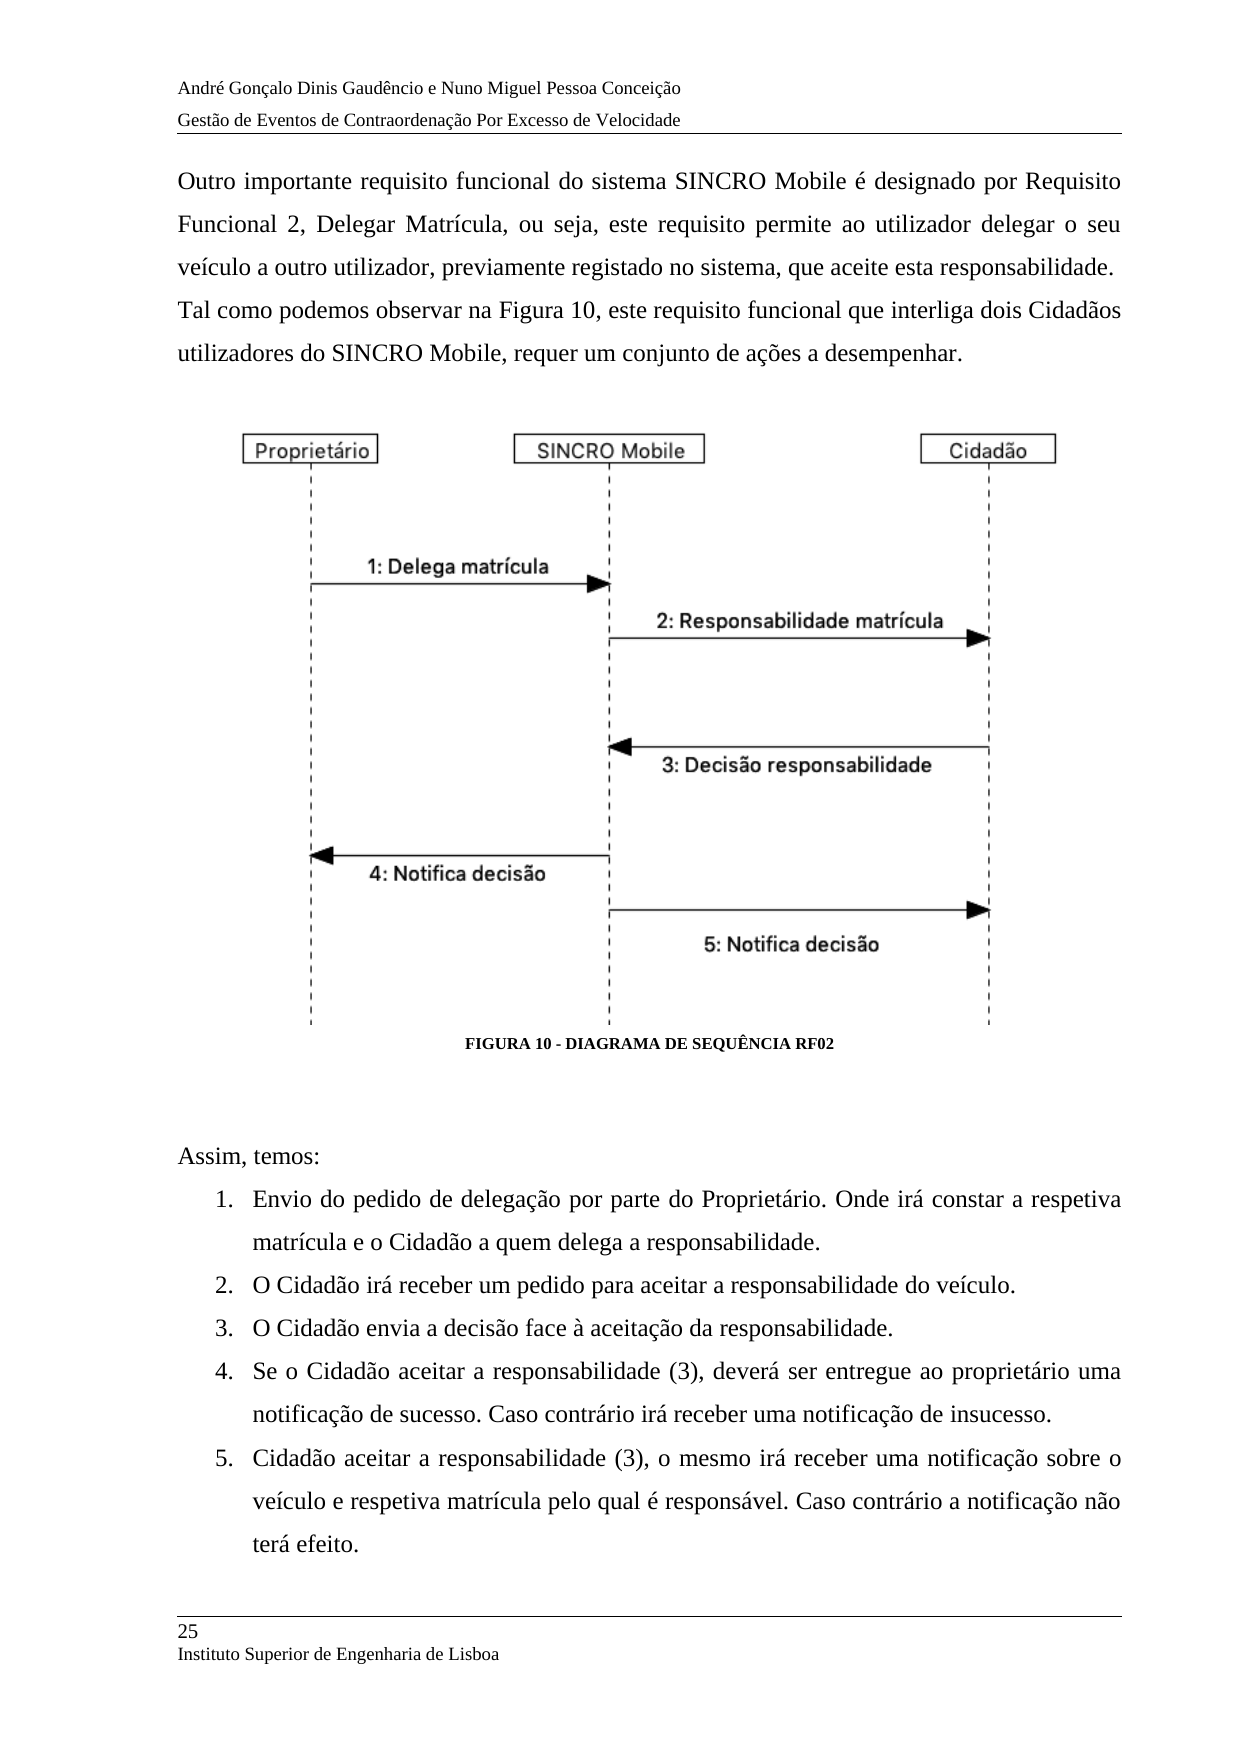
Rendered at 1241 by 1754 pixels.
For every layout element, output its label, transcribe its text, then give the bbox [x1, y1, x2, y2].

list Cidadão aceitar a responsabilidade (3), o mesmo irá receber uma notificação sobre o veículo e respetiva matrícula pelo qual é responsável. Caso contrário a notificação não terá efeito. [215, 1443, 1122, 1558]
list O Cidadão envia a decisão face à aceitação da responsabilidade. [215, 1313, 1122, 1342]
text Outro importante requisito funcional do sistema SINCRO Mobile é designado por Requisito Funcional 2, Delegar Matrícula, ou seja, este requisito permite ao utilizador delegar o seu veículo a outro utilizador, previamente registado no sistema, que aceite esta responsabilidade. [177, 166, 1122, 281]
picture [236, 427, 1063, 1025]
list Envio do pedido de delegação por parte do Proprietário. Onde irá constar a respetiva matrícula e o Cidadão a quem delega a responsabilidade. [215, 1184, 1122, 1256]
list Se o Cidadão aceitar a responsabilidade (3), deverá ser entregue ao proprietário uma notificação de sucesso. Caso contrário irá receber uma notificação de insucesso. [215, 1356, 1122, 1428]
list O Cidadão irá receber um pedido para aceitar a responsabilidade do veículo. [215, 1270, 1122, 1299]
text Assim, temos: [177, 1141, 1122, 1169]
text Tal como podemos observar na Figura 10, este requisito funcional que interliga dois Cidadãos utilizadores do SINCRO Mobile, requer um conjunto de ações a desempenhar. [177, 295, 1122, 367]
